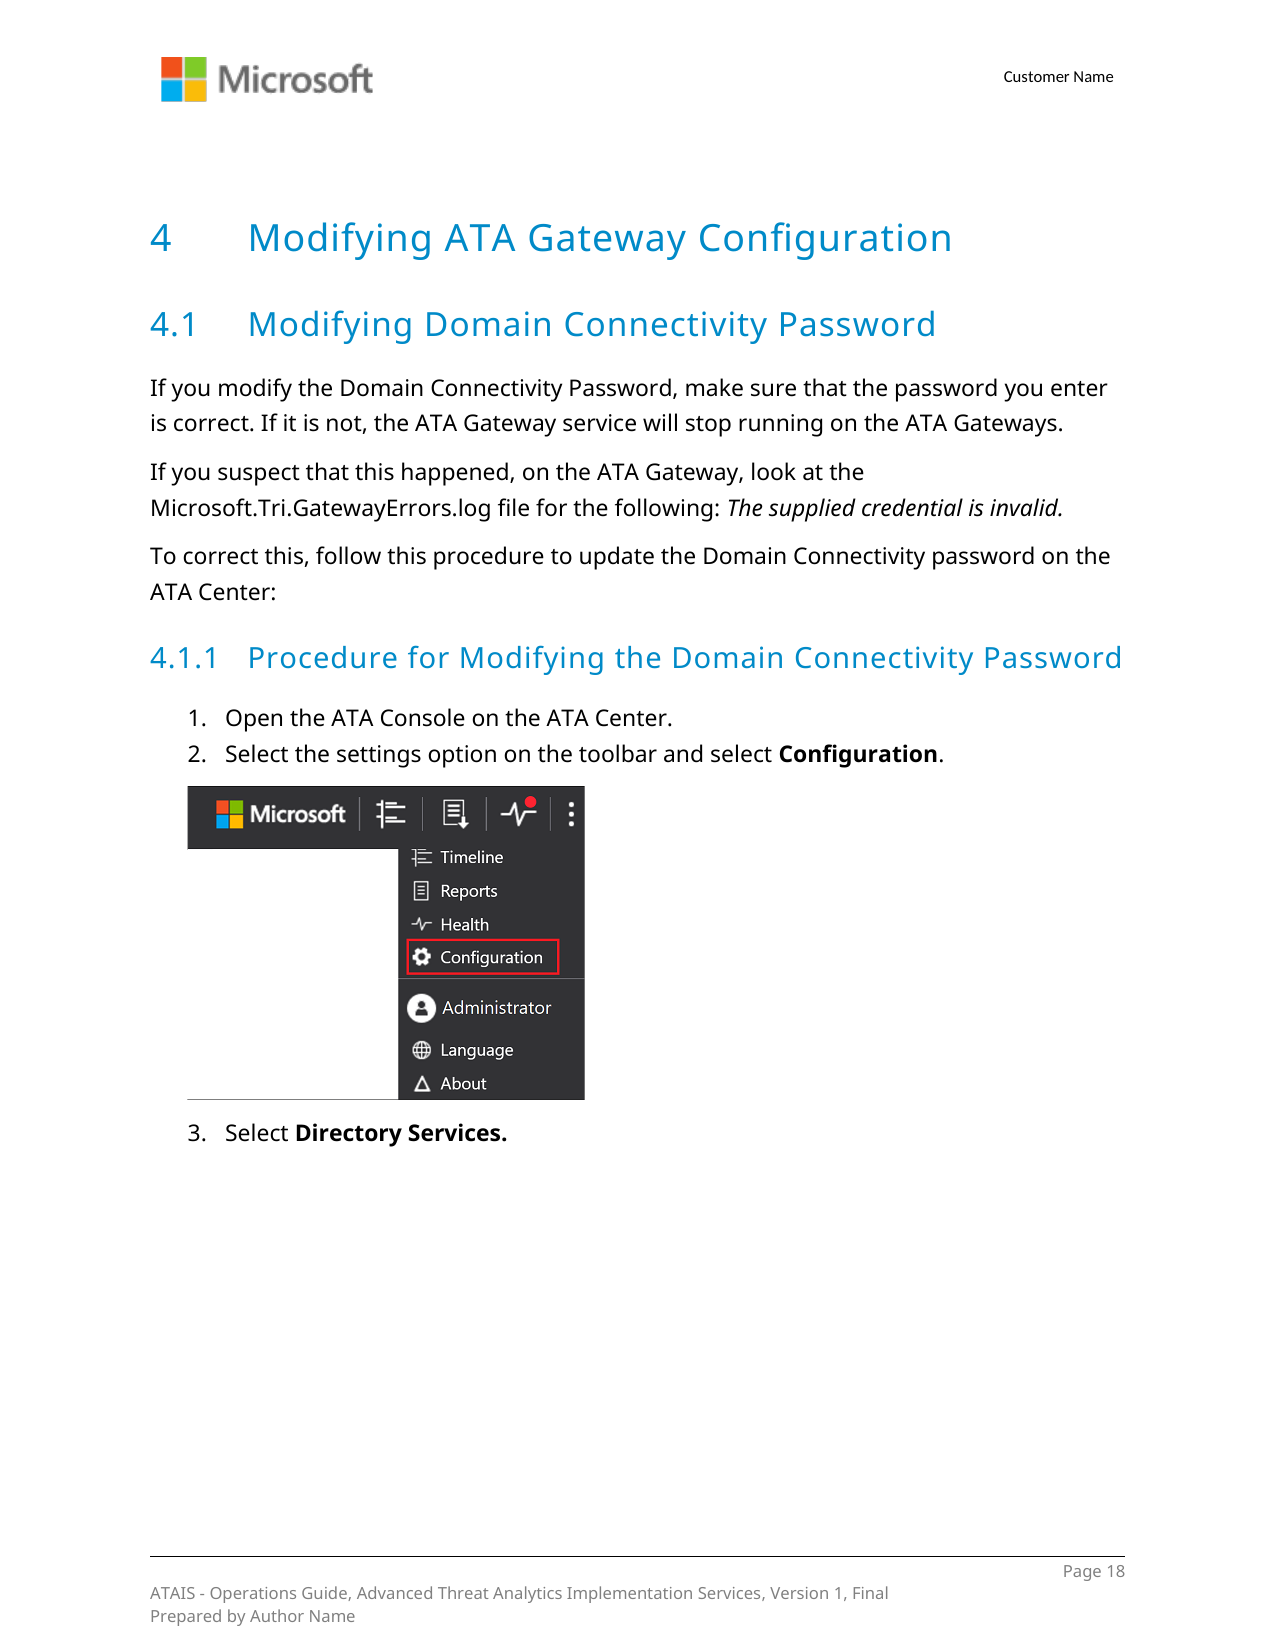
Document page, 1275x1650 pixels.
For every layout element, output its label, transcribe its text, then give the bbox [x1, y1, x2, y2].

picture [187, 786, 585, 1100]
subtitle Procedure for Modifying the Domain Connectivity Password [150, 637, 1125, 677]
text If you suspect that this happened, on the ATA Gateway, look at the Microsoft.Tri.GatewayErrors.log file for the following: The supplied credential is invalid. [150, 456, 1125, 523]
picture [161, 57, 374, 103]
list Select Directory Services. [187, 1117, 1125, 1148]
subtitle Modifying Domain Connectivity Password [150, 301, 1125, 346]
subtitle Modifying ATA Gateway Configuration [150, 201, 1125, 263]
list Open the ATA Console on the ATA Center. [187, 702, 1125, 733]
text If you modify the Domain Connectivity Password, make sure that the password you enter is correct. If it is not, the ATA Gateway service will stop running on the ATA Gateways. [150, 371, 1125, 439]
list Select the settings option on the toolbar and select Configuration. [187, 738, 1125, 769]
text To correct this, follow this procedure to update the Domain Connectivity password on the ATA Center: [150, 540, 1125, 607]
